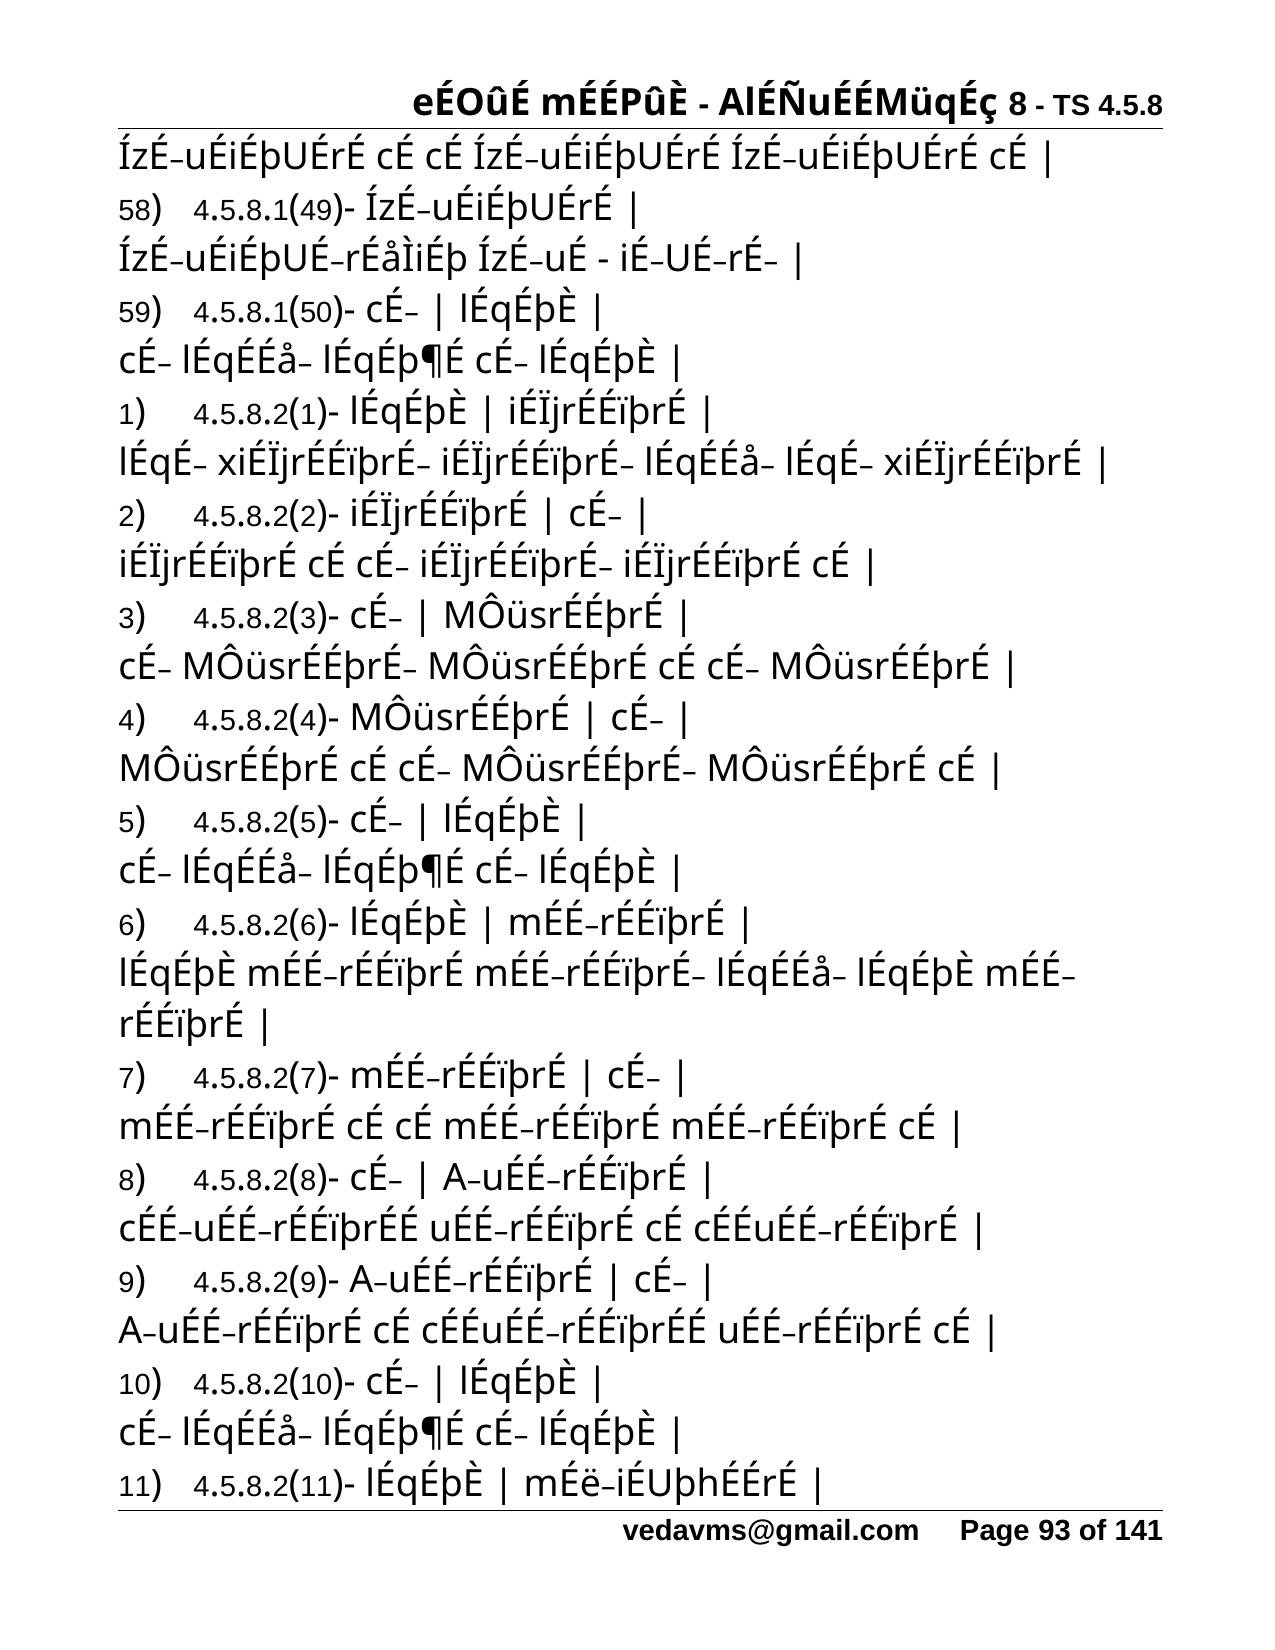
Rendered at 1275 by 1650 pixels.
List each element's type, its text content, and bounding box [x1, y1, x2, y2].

text 5) 4.5.8.2(5)- cÉ– | lÉqÉþÈ | [118, 793, 1163, 844]
text 1) 4.5.8.2(1)- lÉqÉþÈ | iÉÏjrÉÉïþrÉ | [118, 384, 1163, 435]
text 4) 4.5.8.2(4)- MÔüsrÉÉþrÉ | cÉ– | [118, 691, 1163, 742]
text 11) 4.5.8.2(11)- lÉqÉþÈ | mÉë–iÉUþhÉÉrÉ | [118, 1456, 1163, 1507]
text MÔüsrÉÉþrÉ cÉ cÉ– MÔüsrÉÉþrÉ– MÔüsrÉÉþrÉ cÉ | [118, 742, 1163, 793]
text cÉ– lÉqÉÉå– lÉqÉþ¶É cÉ– lÉqÉþÈ | [118, 1405, 1163, 1456]
text 10) 4.5.8.2(10)- cÉ– | lÉqÉþÈ | [118, 1354, 1163, 1405]
text A–uÉÉ–rÉÉïþrÉ cÉ cÉÉuÉÉ–rÉÉïþrÉÉ uÉÉ–rÉÉïþrÉ cÉ | [118, 1303, 1163, 1354]
text 59) 4.5.8.1(50)- cÉ– | lÉqÉþÈ | [118, 282, 1163, 333]
text cÉ– lÉqÉÉå– lÉqÉþ¶É cÉ– lÉqÉþÈ | [118, 333, 1163, 384]
text ÍzÉ–uÉiÉþUÉrÉ cÉ cÉ ÍzÉ–uÉiÉþUÉrÉ ÍzÉ–uÉiÉþUÉrÉ cÉ | [118, 129, 1163, 180]
text iÉÏjrÉÉïþrÉ cÉ cÉ– iÉÏjrÉÉïþrÉ– iÉÏjrÉÉïþrÉ cÉ | [118, 537, 1163, 588]
text 3) 4.5.8.2(3)- cÉ– | MÔüsrÉÉþrÉ | [118, 588, 1163, 639]
text ÍzÉ–uÉiÉþUÉ–rÉåÌiÉþ ÍzÉ–uÉ - iÉ–UÉ–rÉ– | [118, 231, 1163, 282]
text 8) 4.5.8.2(8)- cÉ– | A–uÉÉ–rÉÉïþrÉ | [118, 1150, 1163, 1201]
text 6) 4.5.8.2(6)- lÉqÉþÈ | mÉÉ–rÉÉïþrÉ | [118, 895, 1163, 946]
text 2) 4.5.8.2(2)- iÉÏjrÉÉïþrÉ | cÉ– | [118, 486, 1163, 537]
text lÉqÉþÈ mÉÉ–rÉÉïþrÉ mÉÉ–rÉÉïþrÉ– lÉqÉÉå– lÉqÉþÈ mÉÉ–rÉÉïþrÉ | [118, 946, 1163, 1048]
text cÉ– lÉqÉÉå– lÉqÉþ¶É cÉ– lÉqÉþÈ | [118, 844, 1163, 895]
text lÉqÉ– xiÉÏjrÉÉïþrÉ– iÉÏjrÉÉïþrÉ– lÉqÉÉå– lÉqÉ– xiÉÏjrÉÉïþrÉ | [118, 435, 1163, 486]
text 9) 4.5.8.2(9)- A–uÉÉ–rÉÉïþrÉ | cÉ– | [118, 1252, 1163, 1303]
text 7) 4.5.8.2(7)- mÉÉ–rÉÉïþrÉ | cÉ– | [118, 1048, 1163, 1099]
text cÉÉ–uÉÉ–rÉÉïþrÉÉ uÉÉ–rÉÉïþrÉ cÉ cÉÉuÉÉ–rÉÉïþrÉ | [118, 1201, 1163, 1252]
text mÉÉ–rÉÉïþrÉ cÉ cÉ mÉÉ–rÉÉïþrÉ mÉÉ–rÉÉïþrÉ cÉ | [118, 1099, 1163, 1150]
text 58) 4.5.8.1(49)- ÍzÉ–uÉiÉþUÉrÉ | [118, 180, 1163, 231]
text cÉ– MÔüsrÉÉþrÉ– MÔüsrÉÉþrÉ cÉ cÉ– MÔüsrÉÉþrÉ | [118, 639, 1163, 691]
